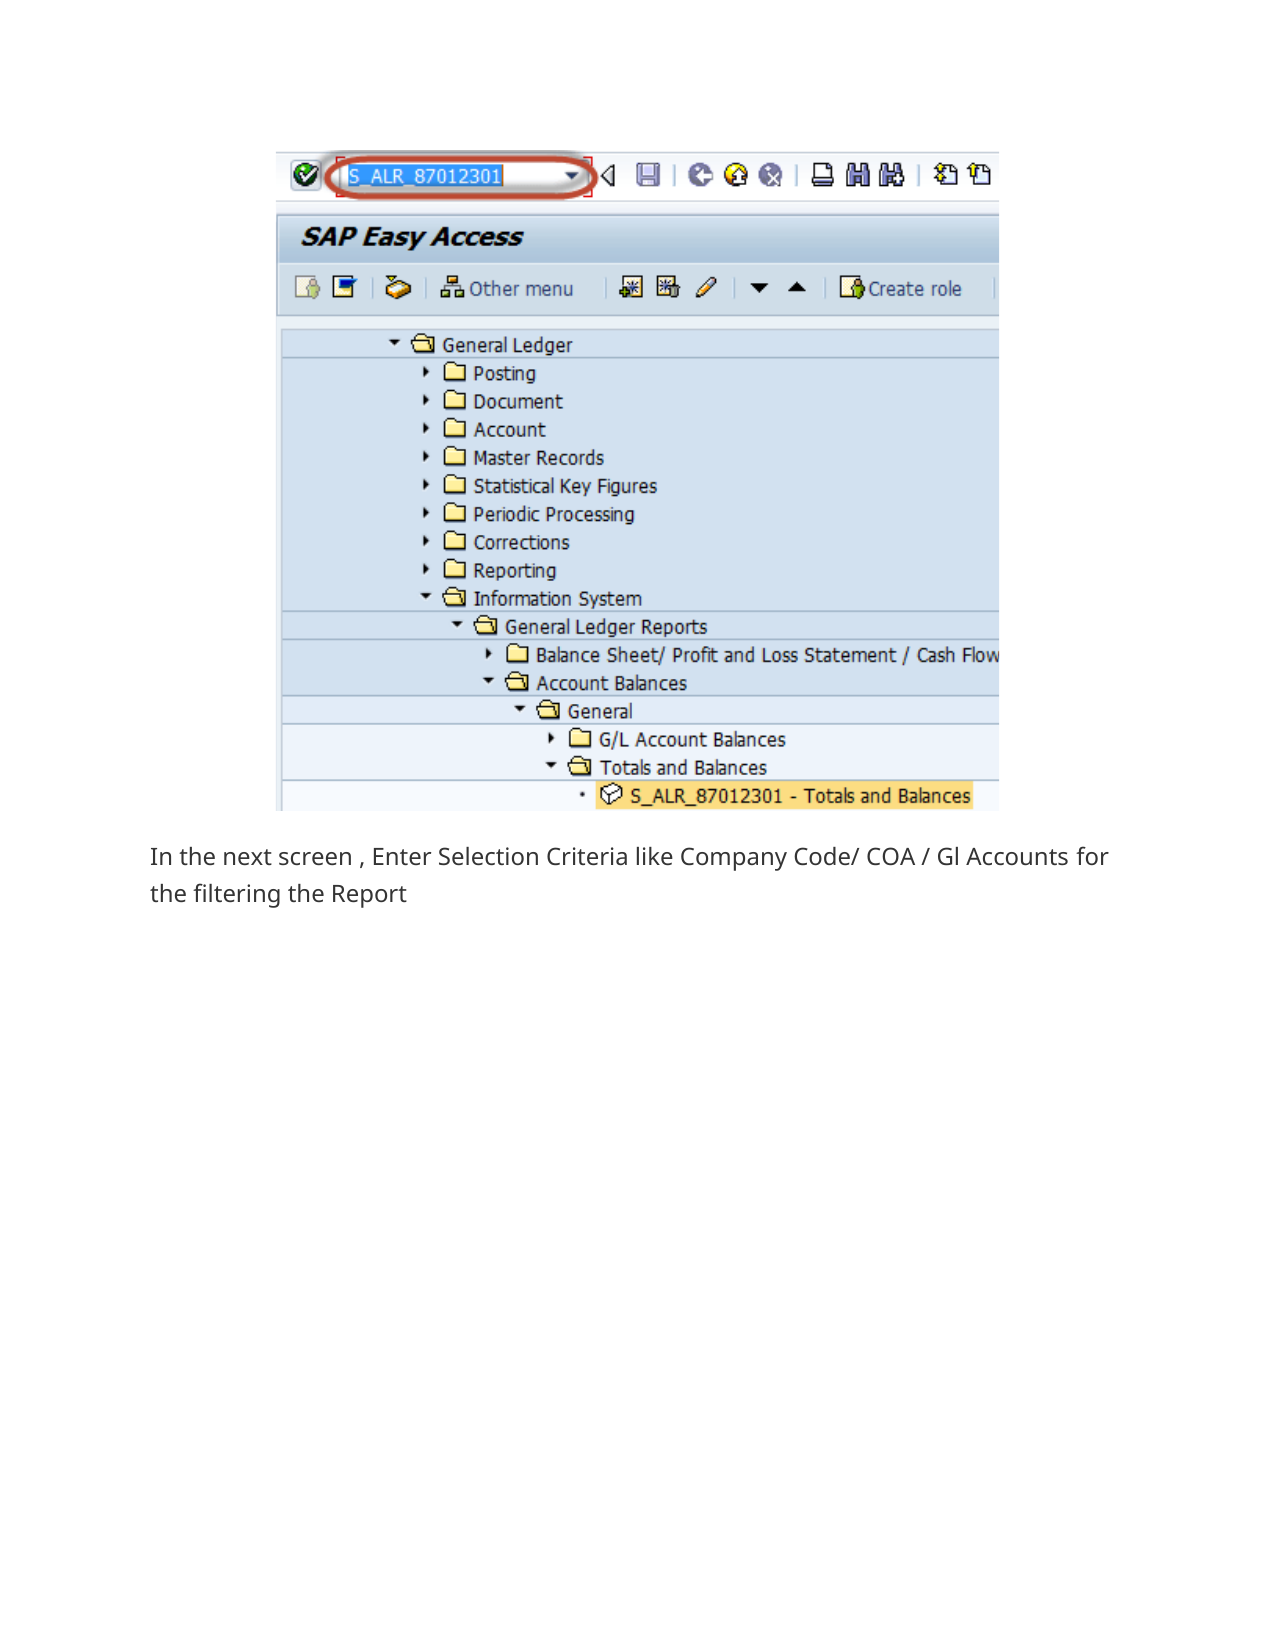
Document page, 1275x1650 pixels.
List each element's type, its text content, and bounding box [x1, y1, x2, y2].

text In the next screen , Enter Selection Criteria like Company Code/ COA / Gl Accounts for the filtering the Report [150, 834, 1125, 909]
picture [275, 150, 1000, 811]
